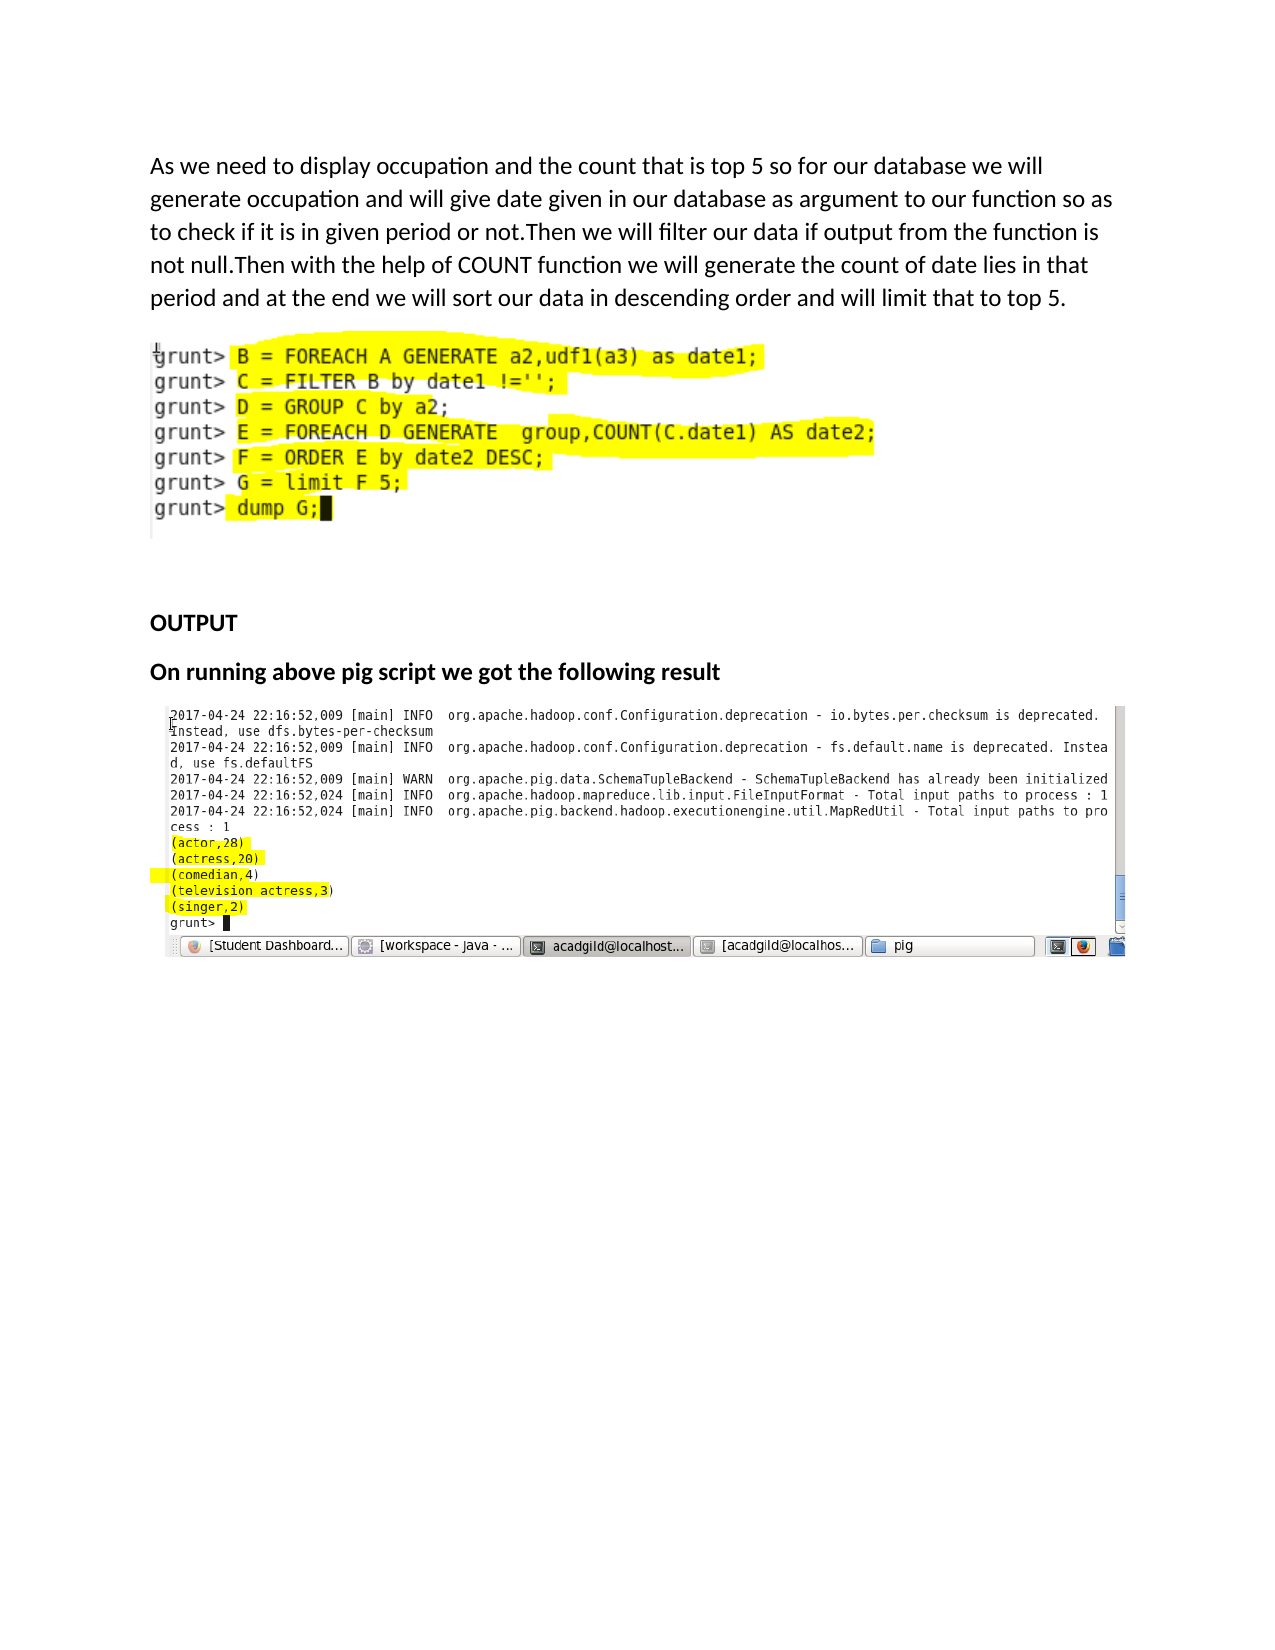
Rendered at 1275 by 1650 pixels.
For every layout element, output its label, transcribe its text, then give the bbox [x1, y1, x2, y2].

picture [150, 706, 1125, 957]
text OUTPUT [150, 607, 1125, 637]
picture [150, 331, 1125, 539]
text On running above pig script we got the following result [150, 656, 1125, 687]
text As we need to display occupation and the count that is top 5 so for our database we will generate occupation and will give date given in our database as argument to our function so as to check if it is in given period or not.Then we will filter our data if output from the function is not null.Then with the help of COUNT function we will generate the count of date lies in that period and at the end we will sort our data in descending order and will limit that to top 5. [150, 150, 1125, 312]
